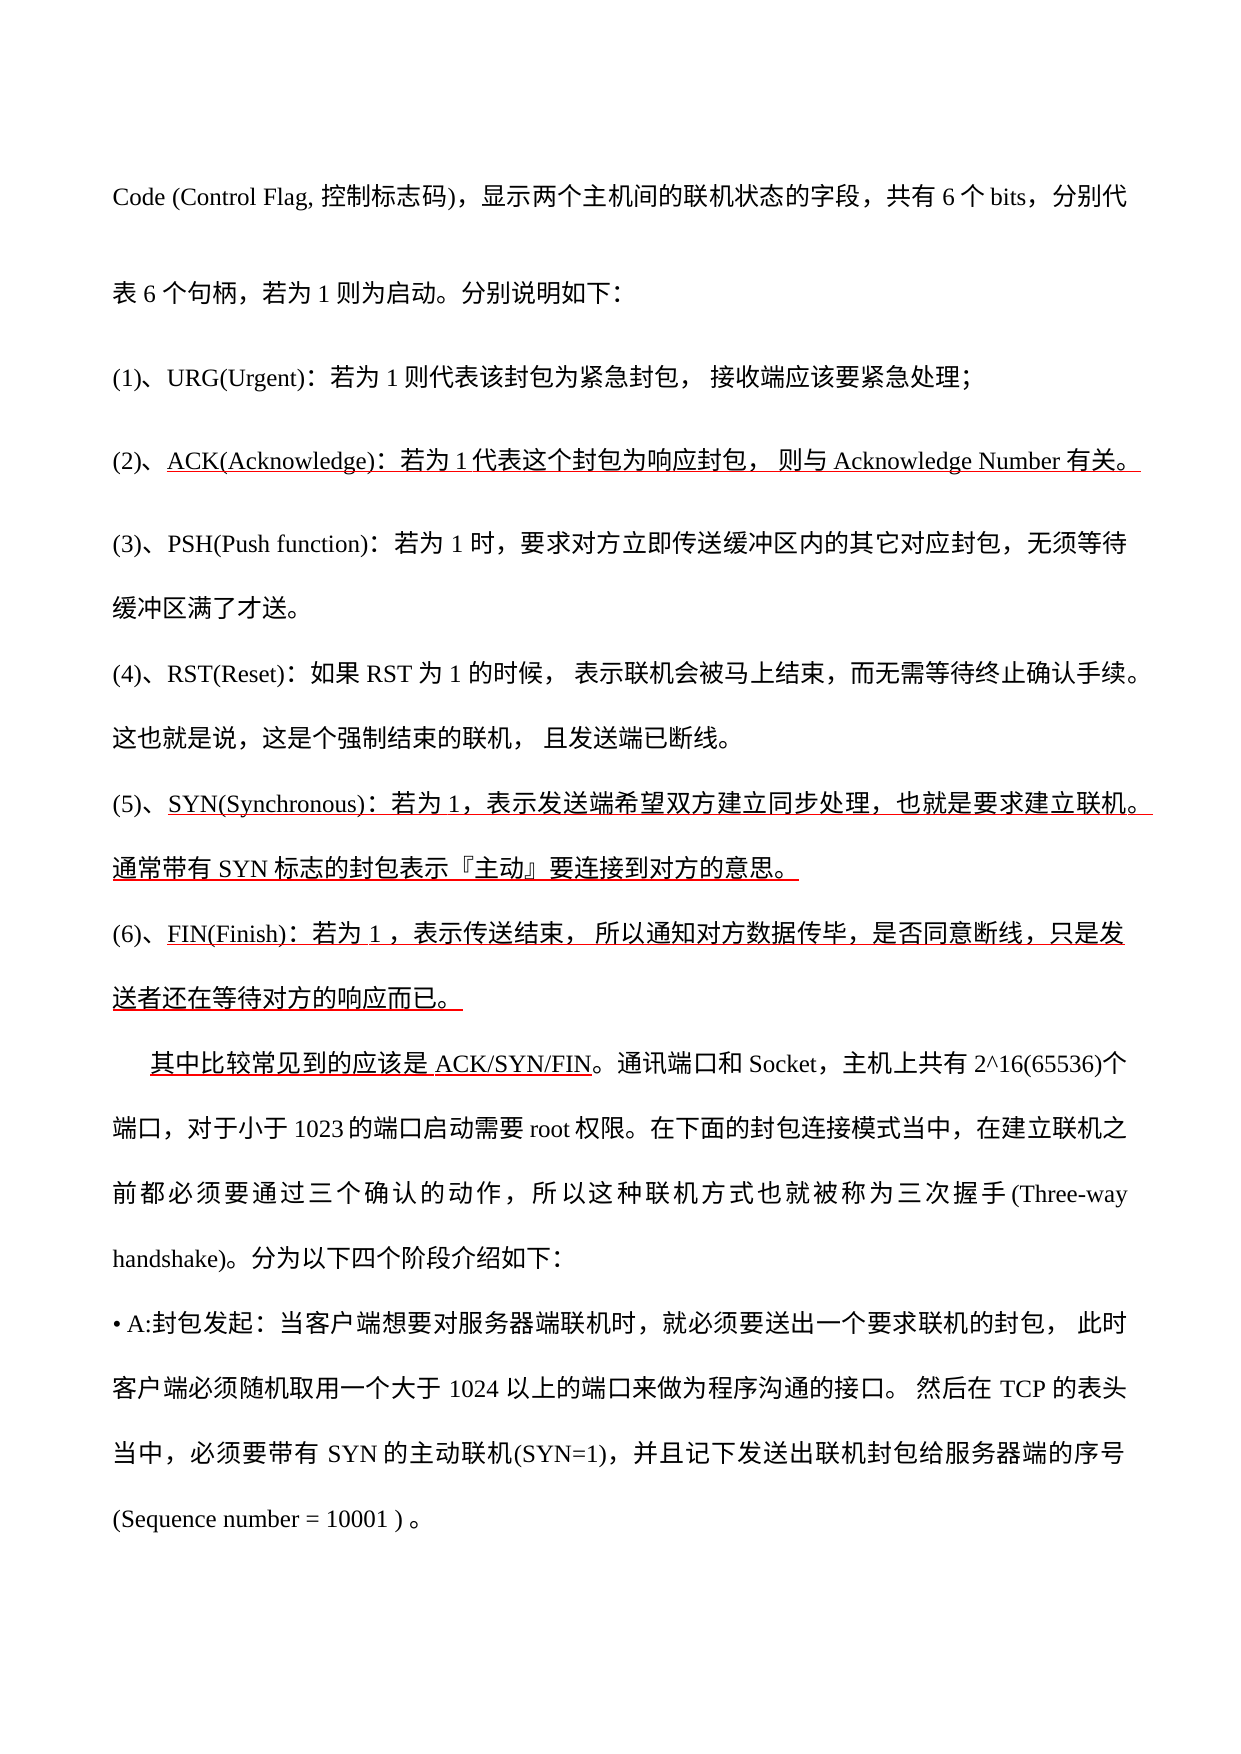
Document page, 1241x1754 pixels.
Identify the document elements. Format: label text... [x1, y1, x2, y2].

text 其中比较常见到的应该是 ACK/SYN/FIN。通讯端口和Socket，主机上共有2^16(65536)个端口，对于小于1023的端口启动需要root权限。在下面的封包连接模式当中，在建立联机之前都必须要通过三个确认的动作，所以这种联机方式也就被称为三次握手(Three-way handshake)。分为以下四个阶段介绍如下： [112, 1029, 1128, 1289]
text (1)、URG(Urgent)：若为 1 则代表该封包为紧急封包， 接收端应该要紧急处理； [112, 343, 1128, 408]
text (4)、RST(Reset)：如果 RST 为 1 的时候， 表示联机会被马上结束，而无需等待终止确认手续。这也就是说，这是个强制结束的联机， 且发送端已断线。 [112, 639, 1128, 769]
text (2)、ACK(Acknowledge)：若为1代表这个封包为响应封包， 则与Acknowledge Number 有关。 [112, 426, 1128, 491]
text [112, 162, 1128, 324]
text (5)、SYN(Synchronous)：若为1，表示发送端希望双方建立同步处理，也就是要求建立联机。通常带有 SYN 标志的封包表示『主动』要连接到对方的意思。 [112, 769, 1128, 899]
text (3)、PSH(Push function)：若为 1 时，要求对方立即传送缓冲区内的其它对应封包，无须等待缓冲区满了才送。 [112, 509, 1128, 639]
text • A:封包发起：当客户端想要对服务器端联机时，就必须要送出一个要求联机的封包， 此时客户端必须随机取用一个大于 1024 以上的端口来做为程序沟通的接口。 然后在 TCP 的表头当中，必须要带有 SYN的主动联机(SYN=1)，并且记下发送出联机封包给服务器端的序号 (Sequence number = 10001 ) 。 [112, 1289, 1128, 1549]
text (6)、FIN(Finish)：若为 1 ，表示传送结束， 所以通知对方数据传毕，是否同意断线，只是发送者还在等待对方的响应而已。 [112, 899, 1128, 1029]
